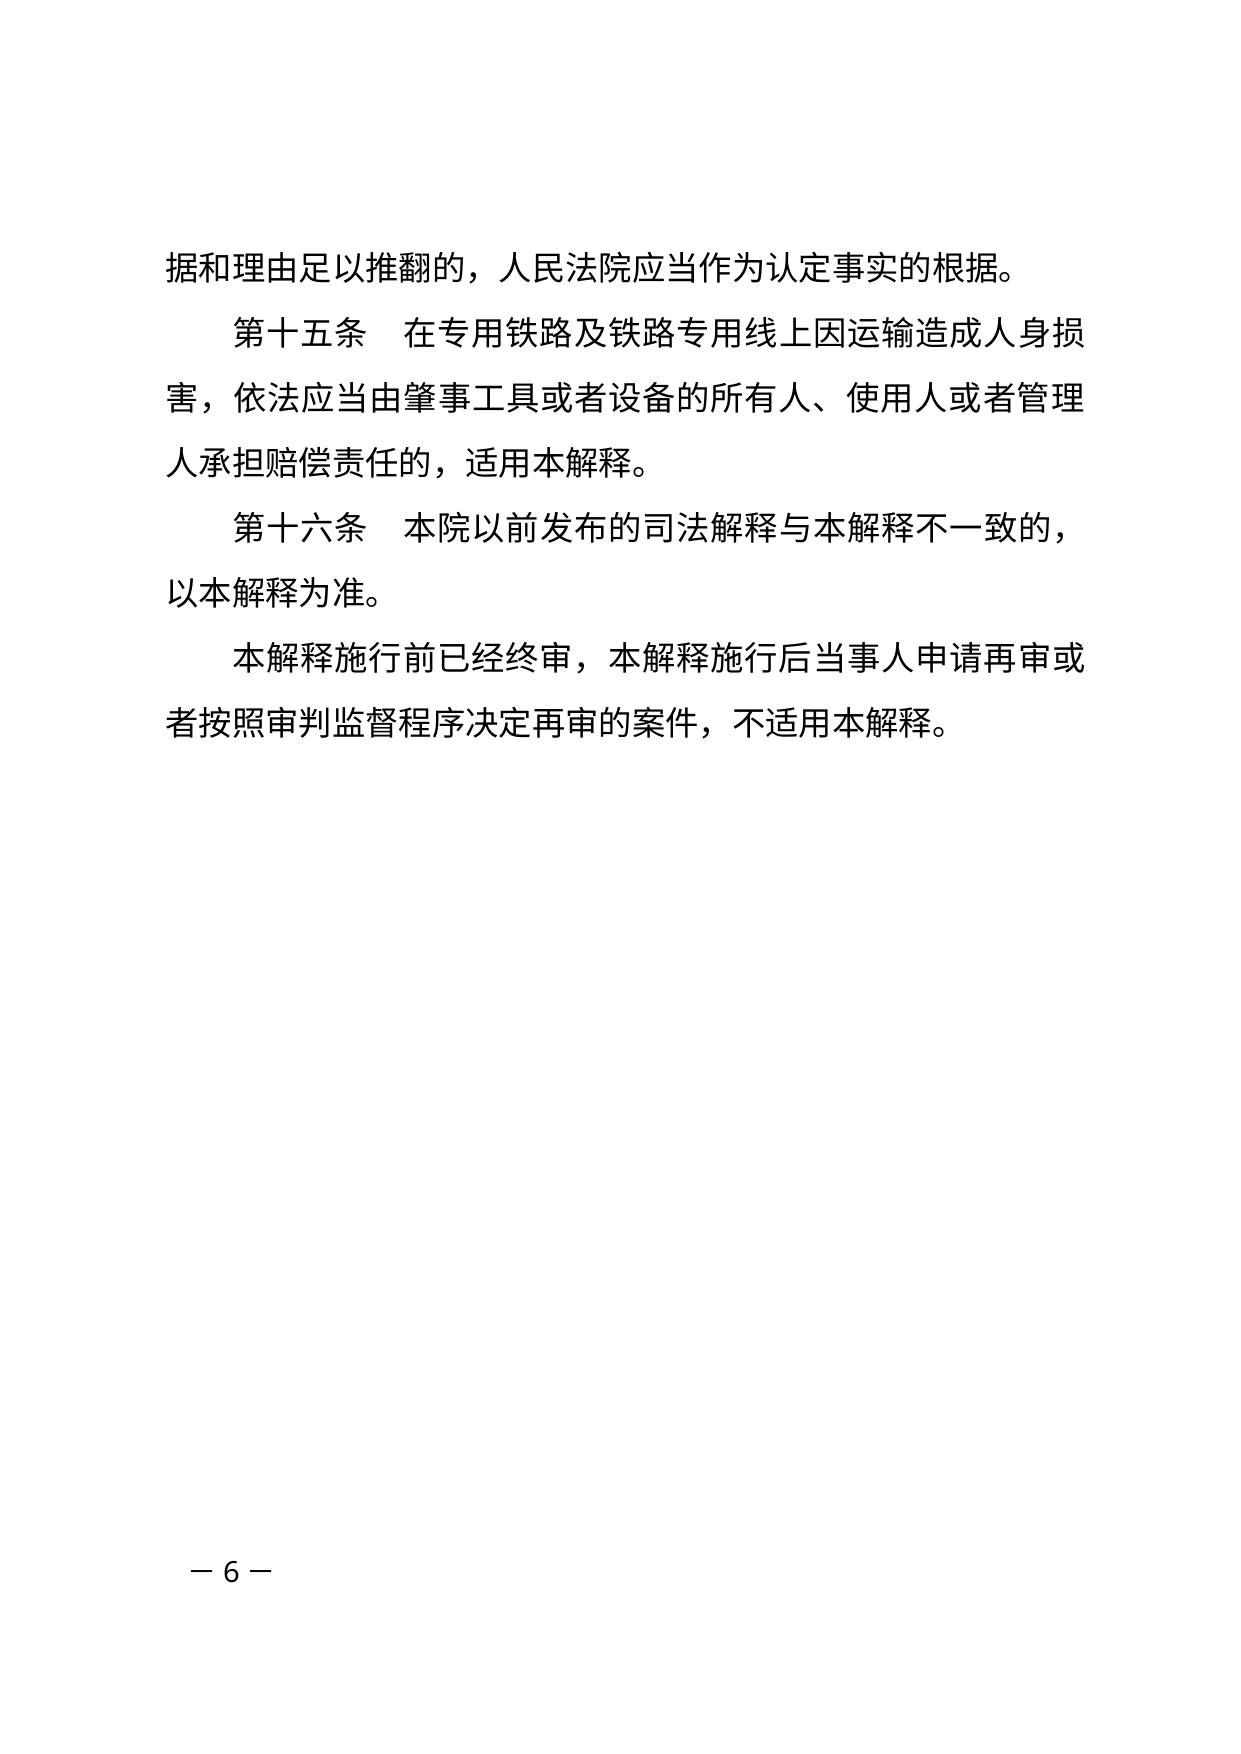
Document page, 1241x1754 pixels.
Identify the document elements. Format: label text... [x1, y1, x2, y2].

text 第十六条 本院以前发布的司法解释与本解释不一致的，以本解释为准。 [165, 493, 1087, 623]
text 第十五条 在专用铁路及铁路专用线上因运输造成人身损害，依法应当由肇事工具或者设备的所有人、使用人或者管理人承担赔偿责任的，适用本解释。 [165, 298, 1087, 493]
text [165, 233, 1087, 298]
text 本解释施行前已经终审，本解释施行后当事人申请再审或者按照审判监督程序决定再审的案件，不适用本解释。 [165, 623, 1087, 753]
